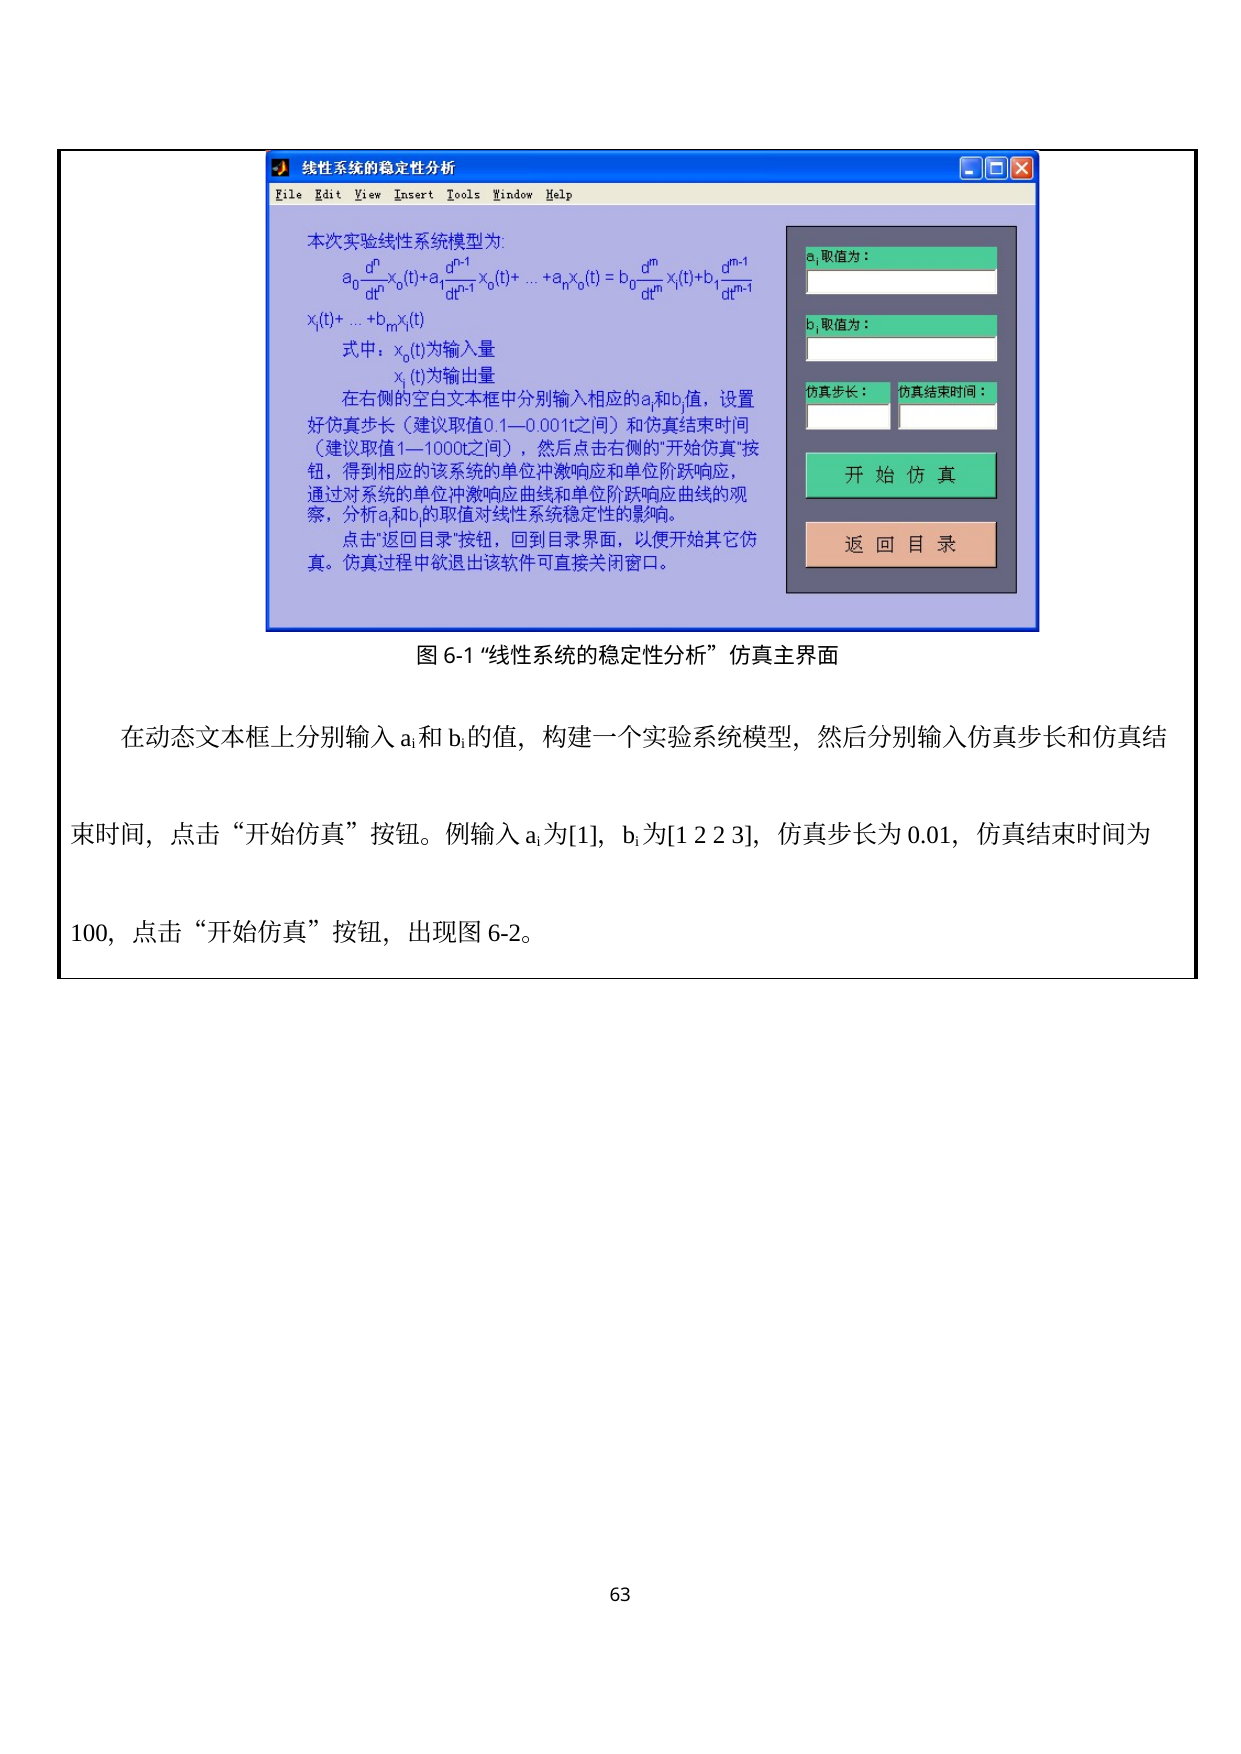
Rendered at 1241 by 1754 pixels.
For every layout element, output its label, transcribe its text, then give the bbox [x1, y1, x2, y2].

picture [265, 150, 1040, 632]
table_cell 二、实验原理 根据仿真模型绘制系统的单位冲击响应曲线与单位阶跃曲线。 三、实验内容 设本次实验的仿真模型为： 其中 为系统输入量， 为系统输出量。 要求分别绘制该系统单位冲激响应曲线和单位阶跃响应曲线。 三、实验步骤 点击图0-3目录界面下的“仿真六”按钮，进入图6-1。 图 6-1 “线性系统的稳定性分析”仿真主界面 在动态文本框上分别输入ai和bi的值，构建一个实验系统模型，然后分别输入仿真步长和仿真结束时间，点击“开始仿真”按钮。例输入ai为[1]，bi为[1 2 2 3]，仿真步长为0.01，仿真结束时间为100，点击“开始仿真”按钮，出现图6-2。 图 6-2 系统的冲激响应曲线和阶跃响应曲线 因为该系统的冲激响应曲线和阶跃响应曲线呈收敛状态，因此系统模型为：的线性系统是稳定的。 [61, 151, 1194, 977]
